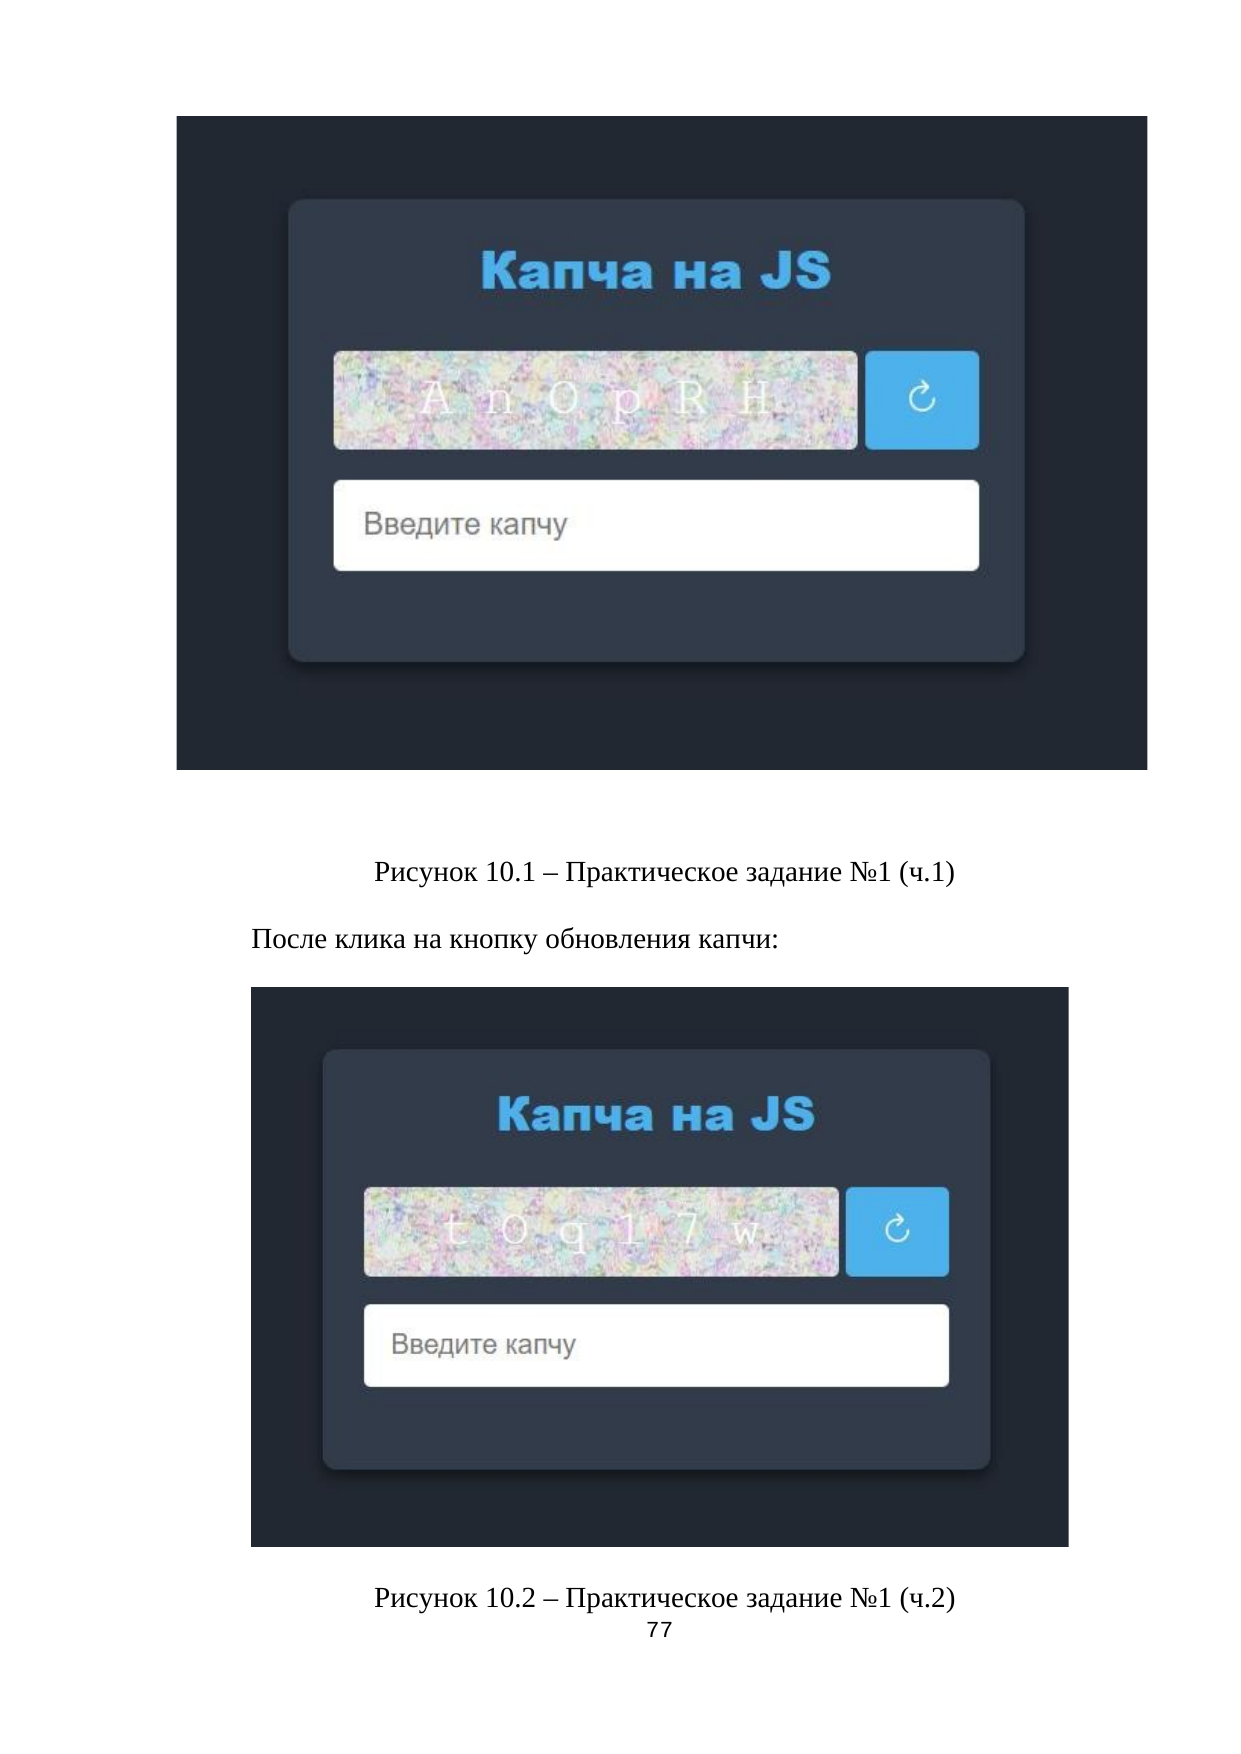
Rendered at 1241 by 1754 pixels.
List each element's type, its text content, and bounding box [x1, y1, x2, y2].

text Рисунок 10.1 – Практическое задание №1 (ч.1) После клика на кнопку обновления капчи: [251, 854, 957, 954]
text Рисунок 10.2 – Практическое задание №1 (ч.2) [93, 1580, 1236, 1614]
picture [251, 987, 1069, 1547]
picture [176, 116, 1148, 770]
